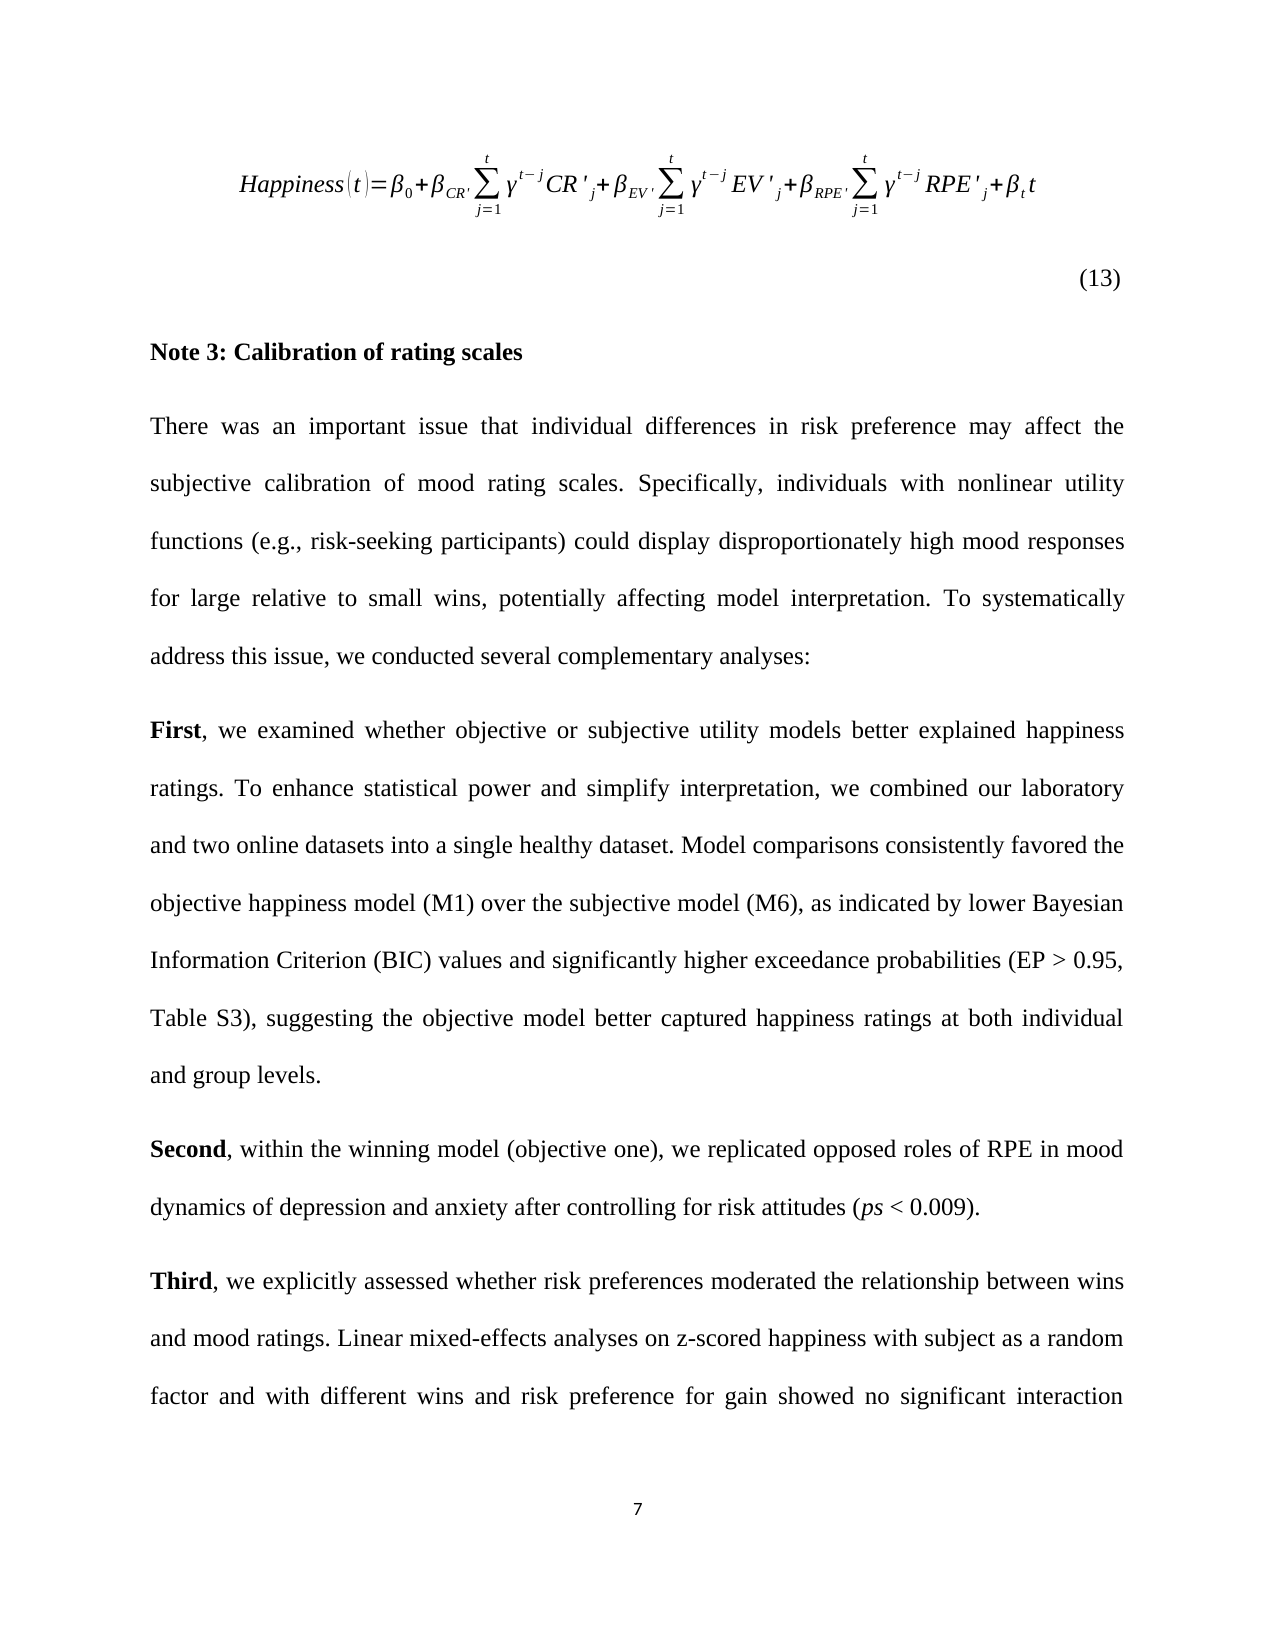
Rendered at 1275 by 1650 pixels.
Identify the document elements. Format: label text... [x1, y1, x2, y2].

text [150, 1266, 1125, 1410]
text (13) [150, 263, 1125, 291]
text Second, within the winning model (objective one), we replicated opposed roles of RPE in mood dynamics of depression and anxiety after controlling for risk attitudes (ps < 0.009). [150, 1134, 1125, 1221]
text Note 3: Calibration of rating scales [150, 337, 1125, 366]
text First, we examined whether objective or subjective utility models better explained happiness ratings. To enhance statistical power and simplify interpretation, we combined our laboratory and two online datasets into a single healthy dataset. Model comparisons consistently favored the objective happiness model (M1) over the subjective model (M6), as indicated by lower Bayesian Information Criterion (BIC) values and significantly higher exceedance probabilities (EP > 0.95, Table S3), suggesting the objective model better captured happiness ratings at both individual and group levels. [150, 715, 1125, 1089]
text There was an important issue that individual differences in risk preference may affect the subjective calibration of mood rating scales. Specifically, individuals with nonlinear utility functions (e.g., risk-seeking participants) could display disproportionately high mood responses for large relative to small wins, potentially affecting model interpretation. To systematically address this issue, we conducted several complementary analyses: [150, 411, 1125, 670]
